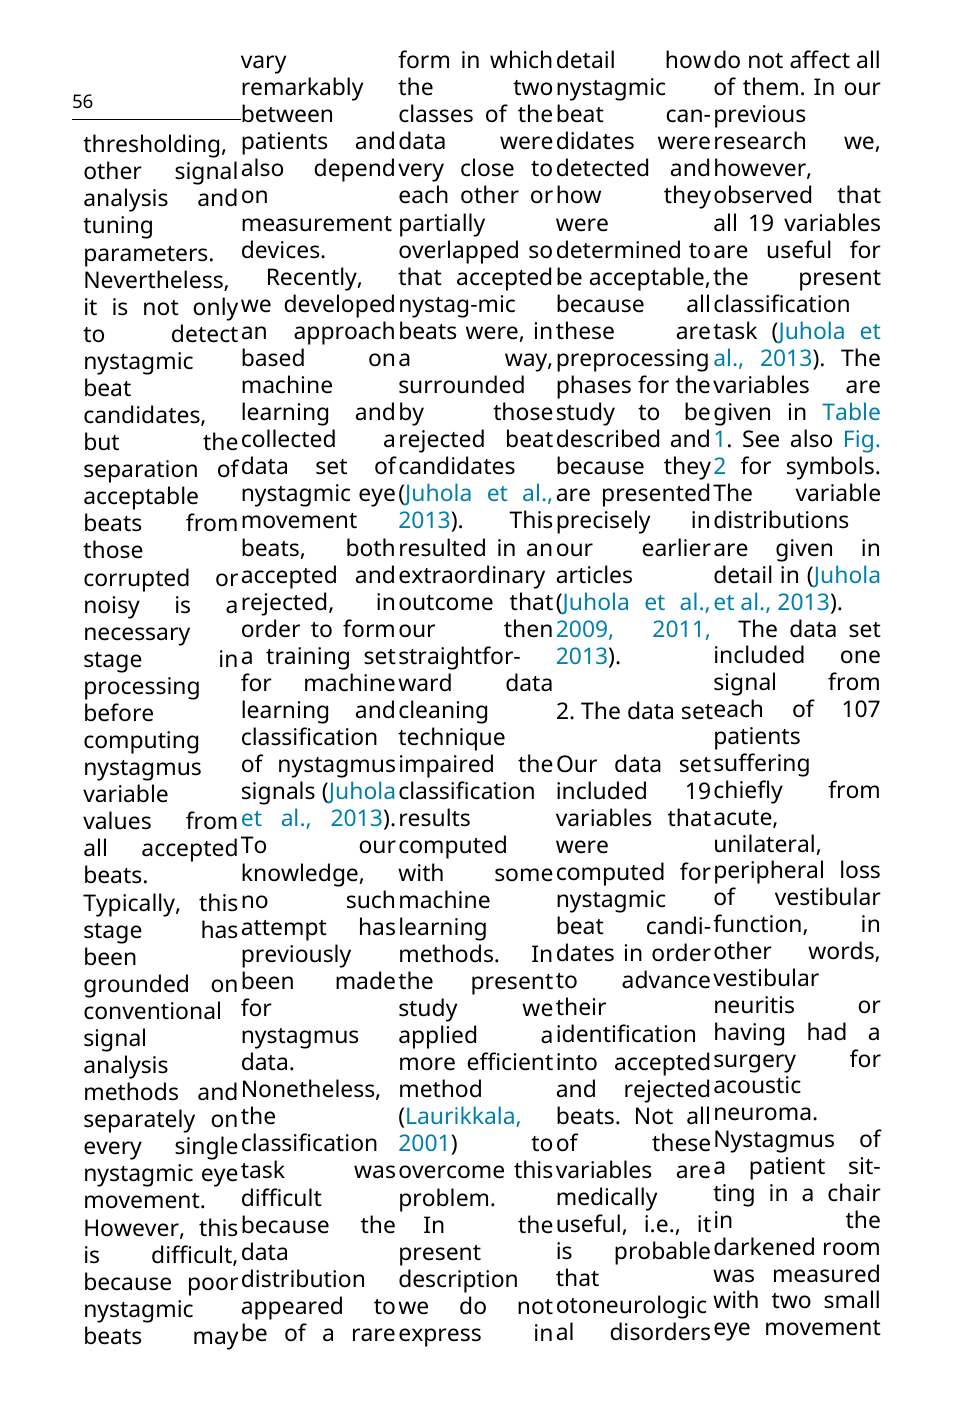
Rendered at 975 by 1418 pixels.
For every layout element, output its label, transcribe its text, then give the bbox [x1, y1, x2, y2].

table_header 56 [72, 94, 241, 119]
text In the present description we do not express in detail how nystagmic beat can-didates were detected and how they were determined to be acceptable, because all these are preprocessing phases for the study to be described and because they are presented precisely in our earlier articles (Juhola et al., 2009, 2011, 2013). [556, 47, 711, 670]
text Recently, we developed an approach based on machine learning and collected a data set of nystagmic eye movement beats, both accepted and rejected, in order to form a training set for machine learning and classification of nystagmus signals (Juhola et al., 2013). To our knowledge, no such attempt has previously been made for nystagmus data. Nonetheless, the classification task was difficult because the data distribution appeared to be of a rare form in which the two classes of the data were very close to each other or partially overlapped so that accepted nystag-mic beats were, in a way, surrounded by those rejected beat candidates (Juhola et al., 2013). This resulted in an extraordinary outcome that our then straightfor-ward data cleaning technique impaired the classification results computed with some machine learning methods. In the present study we applied a more efficient method (Laurikkala, 2001) to overcome this problem. [241, 263, 396, 1347]
text Our data set included 19 variables that were computed for nystagmic beat candi-dates in order to advance their identification into accepted and rejected beats. Not all of these variables are medically useful, i.e., it is probable that otoneurological disorders do not affect all of them. In our previous research we, however, observed that all 19 variables are useful for the present classification task (Juhola et al., 2013). The variables are given in Table 1. See also Fig. 2 for symbols. The variable distributions are given in detail in (Juhola et al., 2013). [556, 750, 711, 1346]
text thresholding, other signal analysis and tuning parameters. Nevertheless, it is not only to detect nystagmic beat candidates, but the separation of acceptable beats from those corrupted or noisy is a necessary stage in processing before computing nystagmus variable values from all accepted beats. Typically, this stage has been grounded on conventional signal analysis methods and separately on every single nystagmic eye movement. However, this is difficult, because poor nystagmic beats may vary remarkably between patients and also depend on measurement devices. [83, 131, 238, 1350]
text In the present description we do not express in detail how nystagmic beat can-didates were detected and how they were determined to be acceptable, because all these are preprocessing phases for the study to be described and because they are presented precisely in our earlier articles (Juhola et al., 2009, 2011, 2013). [398, 1211, 553, 1347]
text 2. The data set [556, 701, 713, 724]
text Recently, we developed an approach based on machine learning and collected a data set of nystagmic eye movement beats, both accepted and rejected, in order to form a training set for machine learning and classification of nystagmus signals (Juhola et al., 2013). To our knowledge, no such attempt has previously been made for nystagmus data. Nonetheless, the classification task was difficult because the data distribution appeared to be of a rare form in which the two classes of the data were very close to each other or partially overlapped so that accepted nystag-mic beats were, in a way, surrounded by those rejected beat candidates (Juhola et al., 2013). This resulted in an extraordinary outcome that our then straightfor-ward data cleaning technique impaired the classification results computed with some machine learning methods. In the present study we applied a more efficient method (Laurikkala, 2001) to overcome this problem. [398, 47, 553, 1211]
text Our data set included 19 variables that were computed for nystagmic beat candi-dates in order to advance their identification into accepted and rejected beats. Not all of these variables are medically useful, i.e., it is probable that otoneurological disorders do not affect all of them. In our previous research we, however, observed that all 19 variables are useful for the present classification task (Juhola et al., 2013). The variables are given in Table 1. See also Fig. 2 for symbols. The variable distributions are given in detail in (Juhola et al., 2013). [713, 47, 881, 616]
